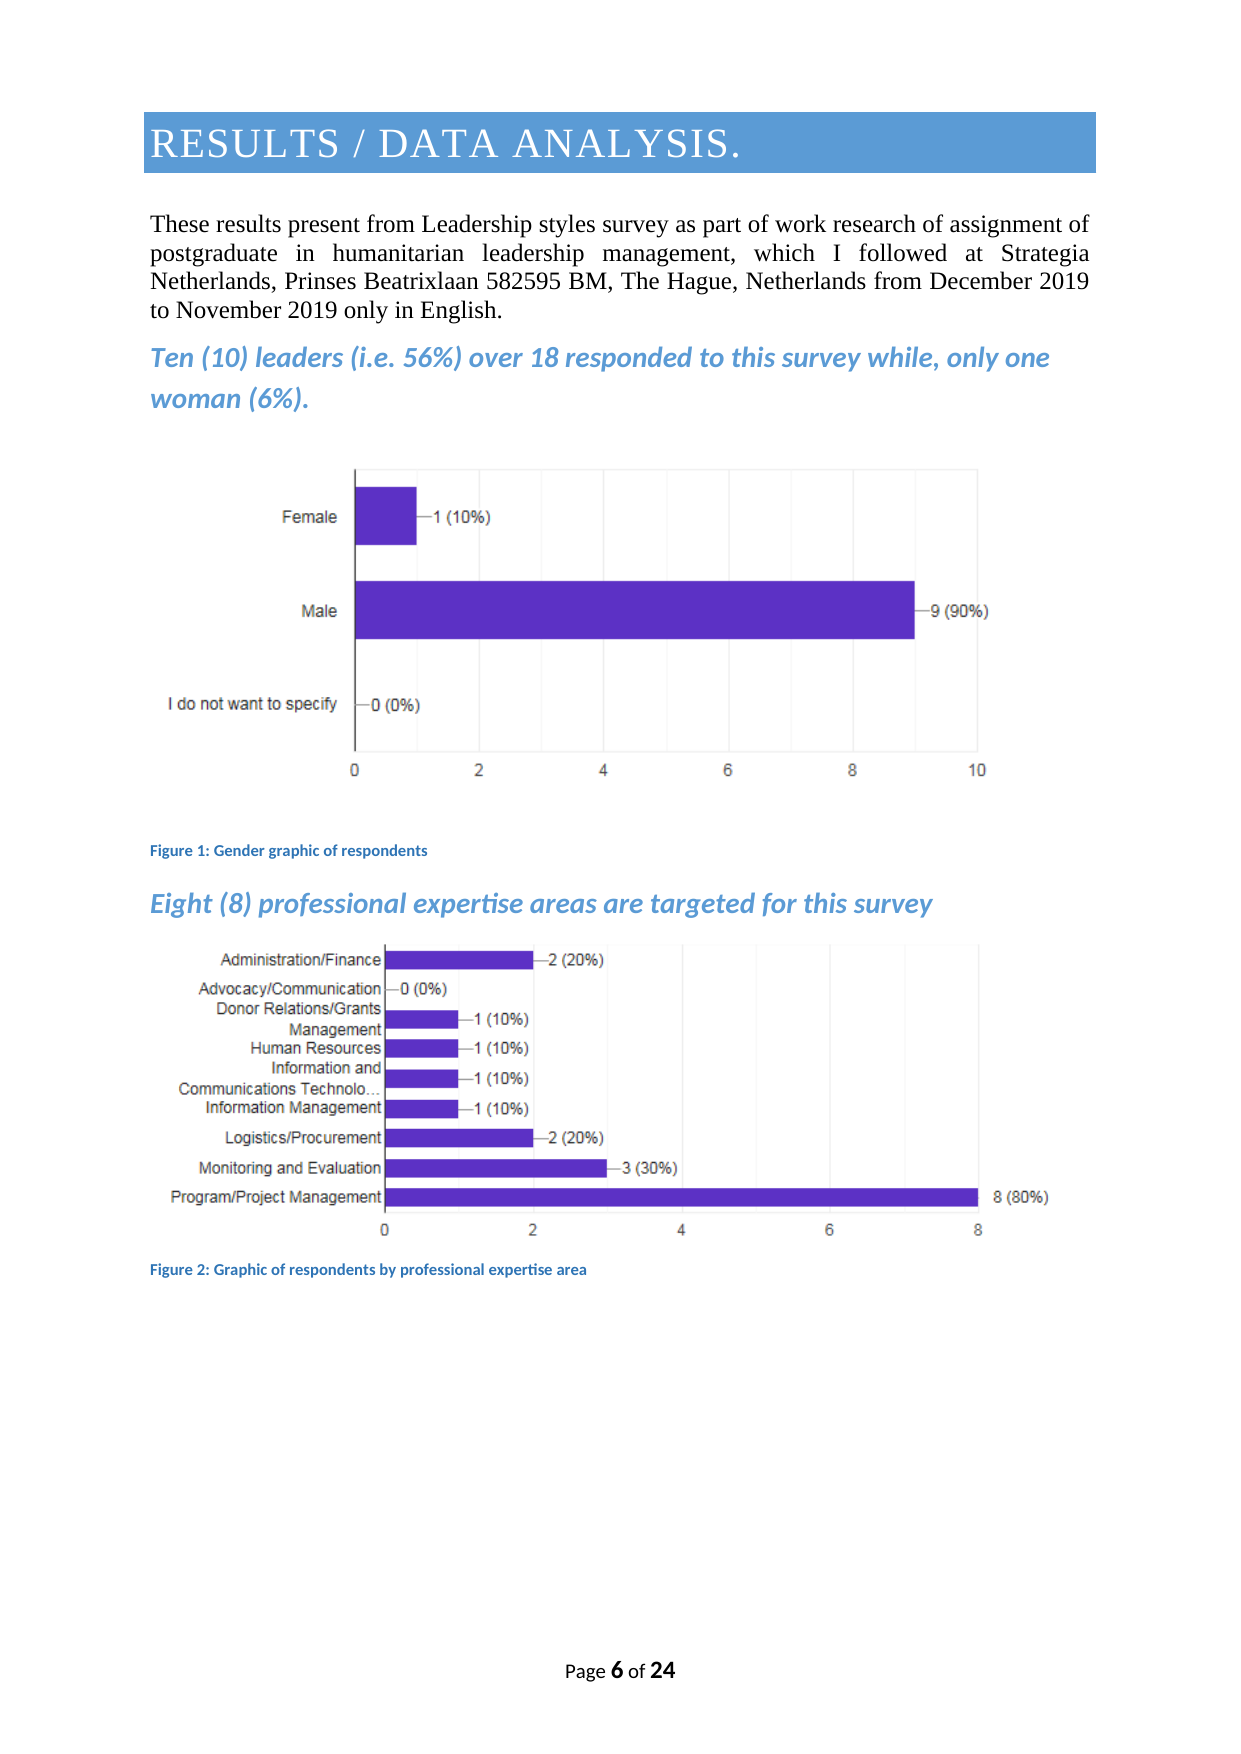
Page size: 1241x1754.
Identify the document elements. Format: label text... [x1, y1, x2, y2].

subtitle Results / Data Analysis. [150, 119, 1090, 167]
text Figure 2: Graphic of respondents by professional expertise area [150, 1259, 1090, 1280]
picture [150, 936, 1069, 1244]
text Ten (10) leaders (i.e. 56%) over 18 responded to this survey while, only one woman (6%). [150, 339, 1090, 416]
text Eight (8) professional expertise areas are targeted for this survey [150, 885, 1090, 920]
text These results present from Leadership styles survey as part of work research of assignment of postgraduate in humanitarian leadership management, which I followed at Strategia Netherlands, Prinses Beatrixlaan 582595 BM, The Hague, Netherlands from December 2019 to November 2019 only in English. [150, 209, 1090, 324]
text Figure 1: Gender graphic of respondents [150, 841, 1090, 861]
picture [150, 442, 1010, 815]
